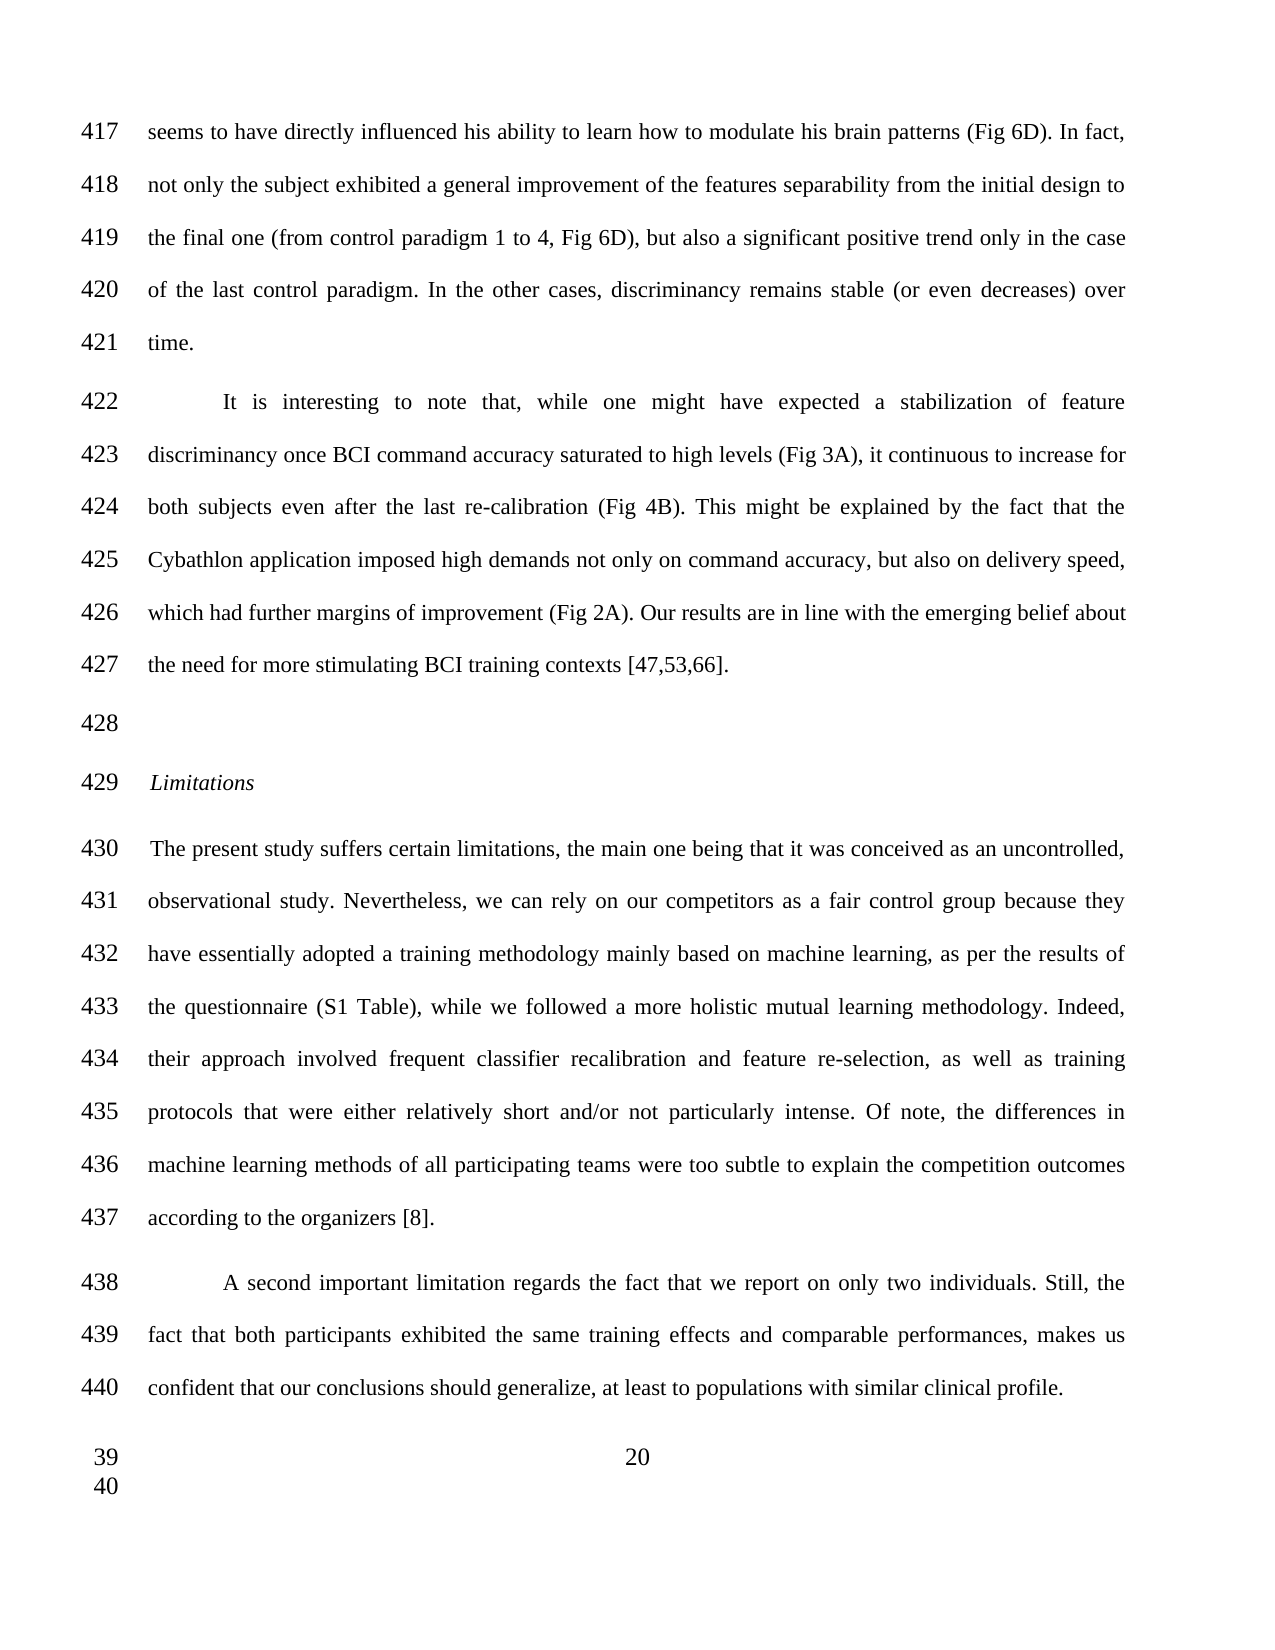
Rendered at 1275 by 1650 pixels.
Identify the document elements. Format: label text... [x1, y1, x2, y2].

text It is interesting to note that, while one might have expected a stabilization of feature discriminancy once BCI command accuracy saturated to high levels (Fig 3A), it continuous to increase for both subjects even after the last re-calibration (Fig 4B). This might be explained by the fact that the Cybathlon application imposed high demands not only on command accuracy, but also on delivery speed, which had further margins of improvement (Fig 2A). Our results are in line with the emerging belief about the need for more stimulating BCI training contexts [47,53,66]. [148, 388, 1127, 678]
text Limitations [148, 769, 1127, 796]
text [148, 118, 1127, 355]
text A second important limitation regards the fact that we report on only two individuals. Still, the fact that both participants exhibited the same training effects and comparable performances, makes us confident that our conclusions should generalize, at least to populations with similar clinical profile. [148, 1269, 1127, 1401]
text The present study suffers certain limitations, the main one being that it was conceived as an uncontrolled, observational study. Nevertheless, we can rely on our competitors as a fair control group because they have essentially adopted a training methodology mainly based on machine learning, as per the results of the questionnaire (S1 Table), while we followed a more holistic mutual learning methodology. Indeed, their approach involved frequent classifier recalibration and feature re-selection, as well as training protocols that were either relatively short and/or not particularly intense. Of note, the differences in machine learning methods of all participating teams were too subtle to explain the competition outcomes according to the organizers [8]. [148, 834, 1127, 1230]
